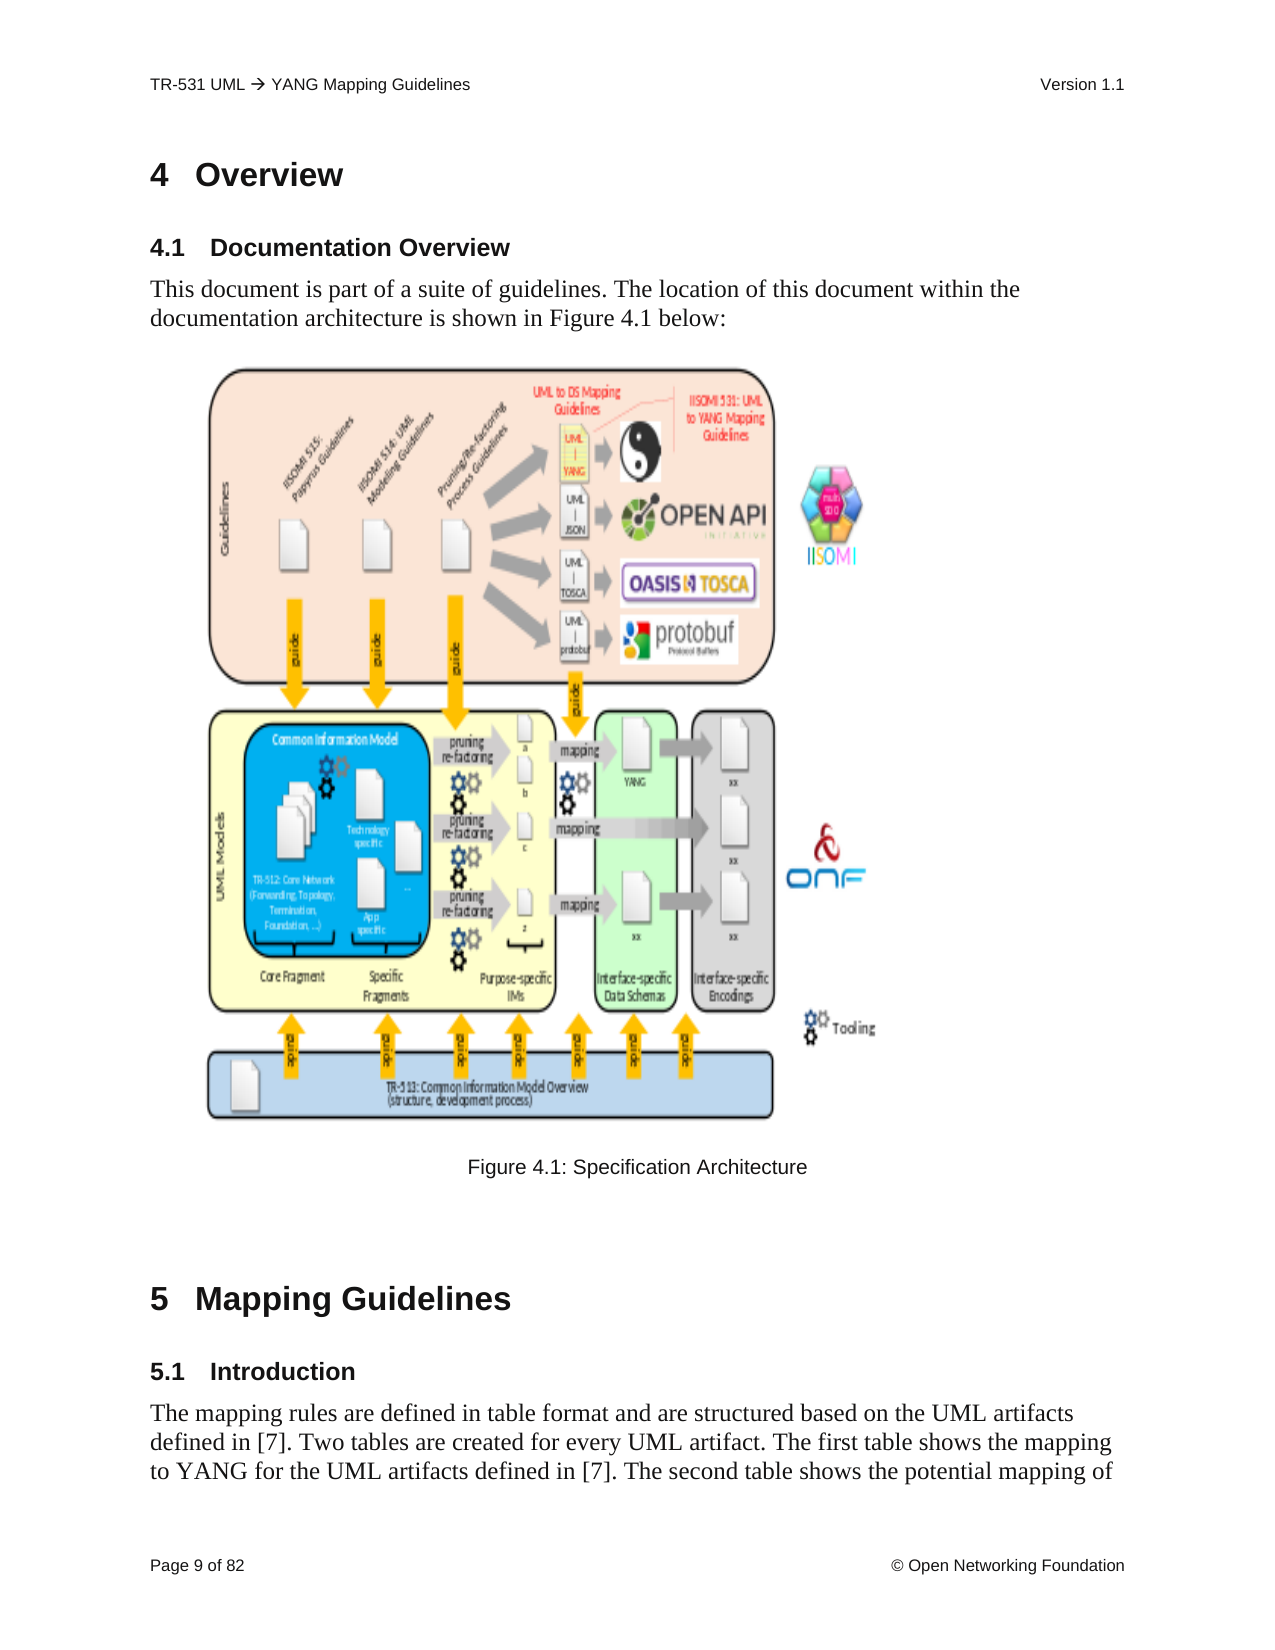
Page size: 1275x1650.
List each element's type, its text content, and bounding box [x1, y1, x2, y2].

text This document is part of a suite of guidelines. The location of this document within the documentation architecture is shown in Figure 4.1 below: [150, 274, 1125, 332]
subtitle Mapping Guidelines [150, 1274, 1125, 1320]
subtitle Overview [150, 150, 1125, 196]
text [150, 1398, 1125, 1485]
text Figure 4.1: Specification Architecture [150, 1155, 1125, 1179]
subtitle Documentation Overview [150, 233, 1125, 262]
subtitle Introduction [150, 1357, 1125, 1386]
